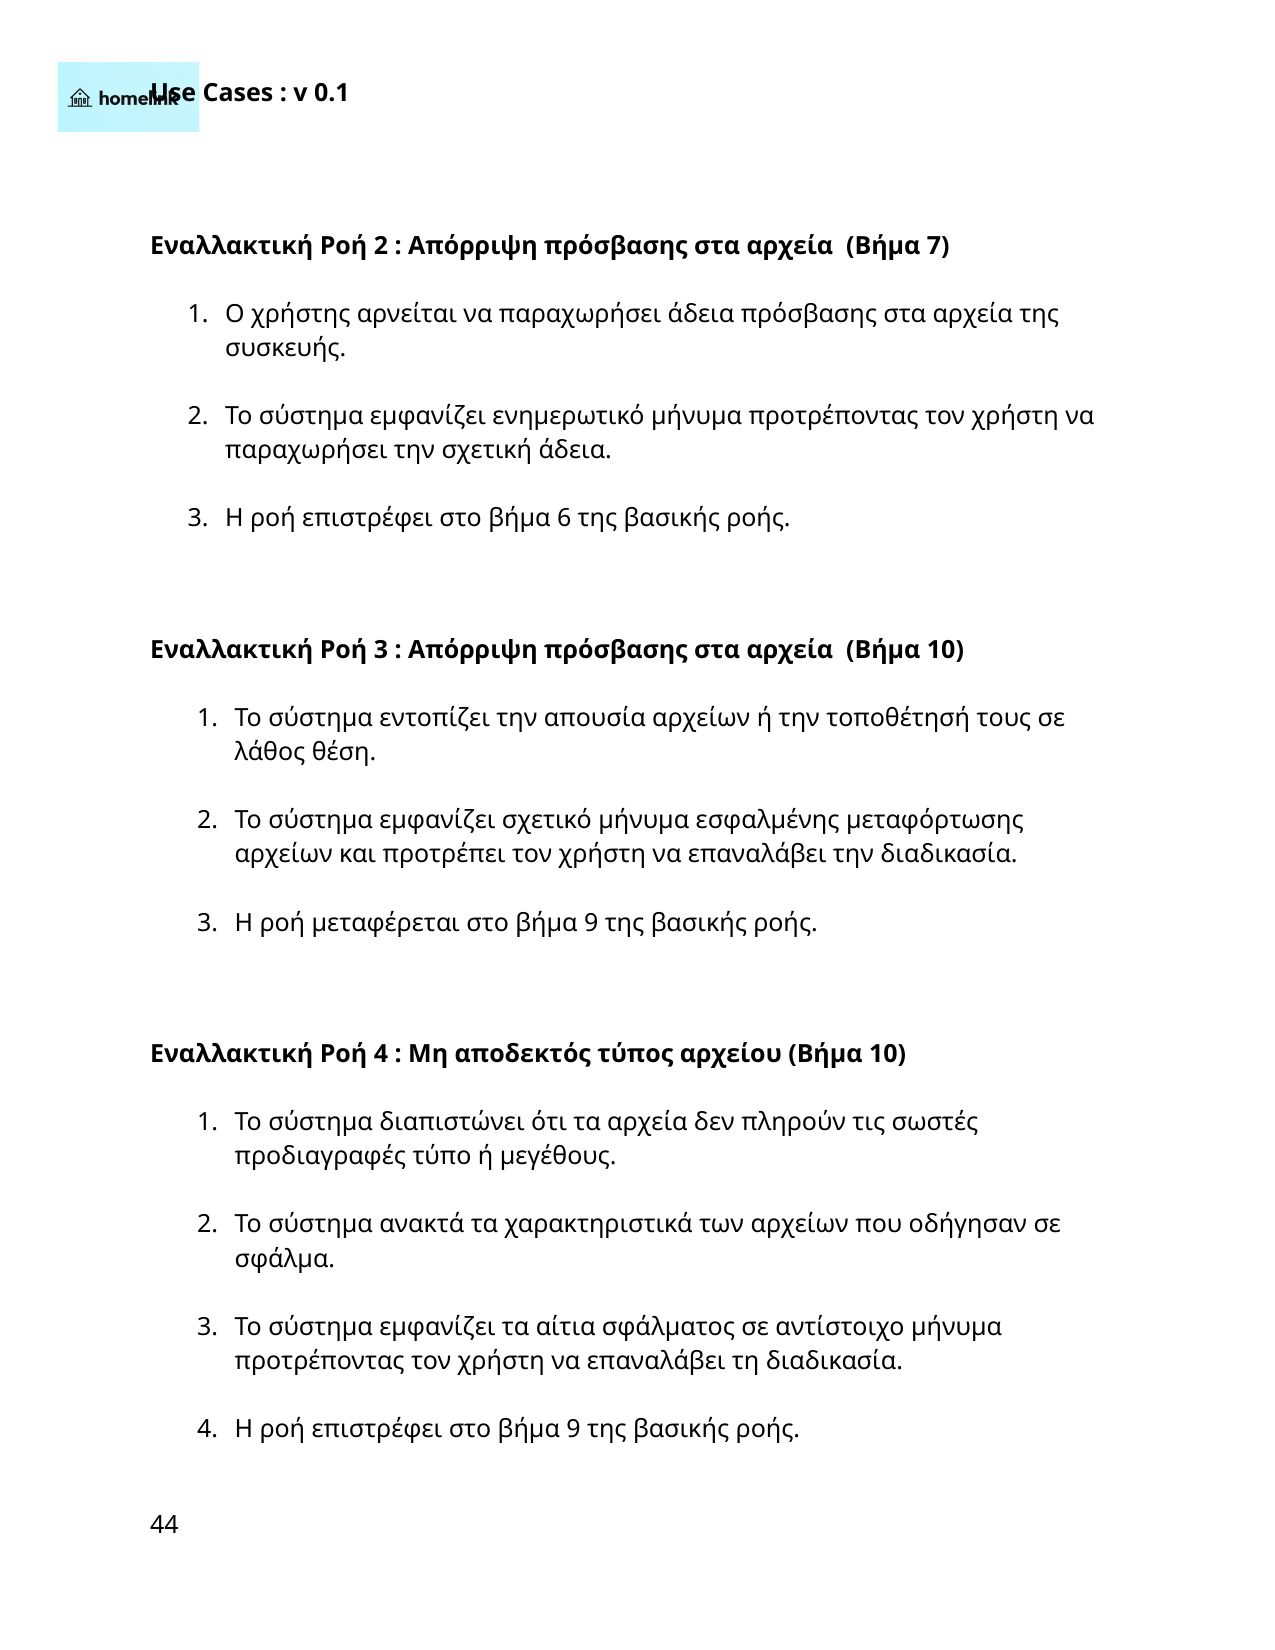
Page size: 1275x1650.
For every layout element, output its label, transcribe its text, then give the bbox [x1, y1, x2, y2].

list Το σύστημα εμφανίζει ενημερωτικό μήνυμα προτρέποντας τον χρήστη να παραχωρήσει την σχετική άδεια. [187, 398, 1125, 466]
list Η ροή μεταφέρεται στο βήμα 9 της βασικής ροής. [197, 904, 1125, 938]
text Εναλλακτική Ροή 3 : Απόρριψη πρόσβασης στα αρχεία (Βήμα 10) [150, 632, 1125, 666]
list Το σύστημα ανακτά τα χαρακτηριστικά των αρχείων που οδήγησαν σε σφάλμα. [197, 1206, 1125, 1274]
list Το σύστημα εντοπίζει την απουσία αρχείων ή την τοποθέτησή τους σε λάθος θέση. [197, 700, 1125, 768]
list Το σύστημα διαπιστώνει ότι τα αρχεία δεν πληρούν τις σωστές προδιαγραφές τύπο ή μεγέθους. [197, 1104, 1125, 1172]
text Εναλλακτική Ροή 2 : Απόρριψη πρόσβασης στα αρχεία (Βήμα 7) [150, 227, 1125, 261]
list Το σύστημα εμφανίζει τα αίτια σφάλματος σε αντίστοιχο μήνυμα προτρέποντας τον χρήστη να επαναλάβει τη διαδικασία. [197, 1308, 1125, 1376]
text Εναλλακτική Ροή 4 : Μη αποδεκτός τύπος αρχείου (Βήμα 10) [150, 1036, 1125, 1070]
picture [57, 62, 200, 132]
list Το σύστημα εμφανίζει σχετικό μήνυμα εσφαλμένης μεταφόρτωσης αρχείων και προτρέπει τον χρήστη να επαναλάβει την διαδικασία. [197, 802, 1125, 870]
list Ο χρήστης αρνείται να παραχωρήσει άδεια πρόσβασης στα αρχεία της συσκευής. [187, 296, 1125, 364]
list Η ροή επιστρέφει στο βήμα 6 της βασικής ροής. [187, 500, 1125, 534]
list Η ροή επιστρέφει στο βήμα 9 της βασικής ροής. [197, 1411, 1125, 1444]
